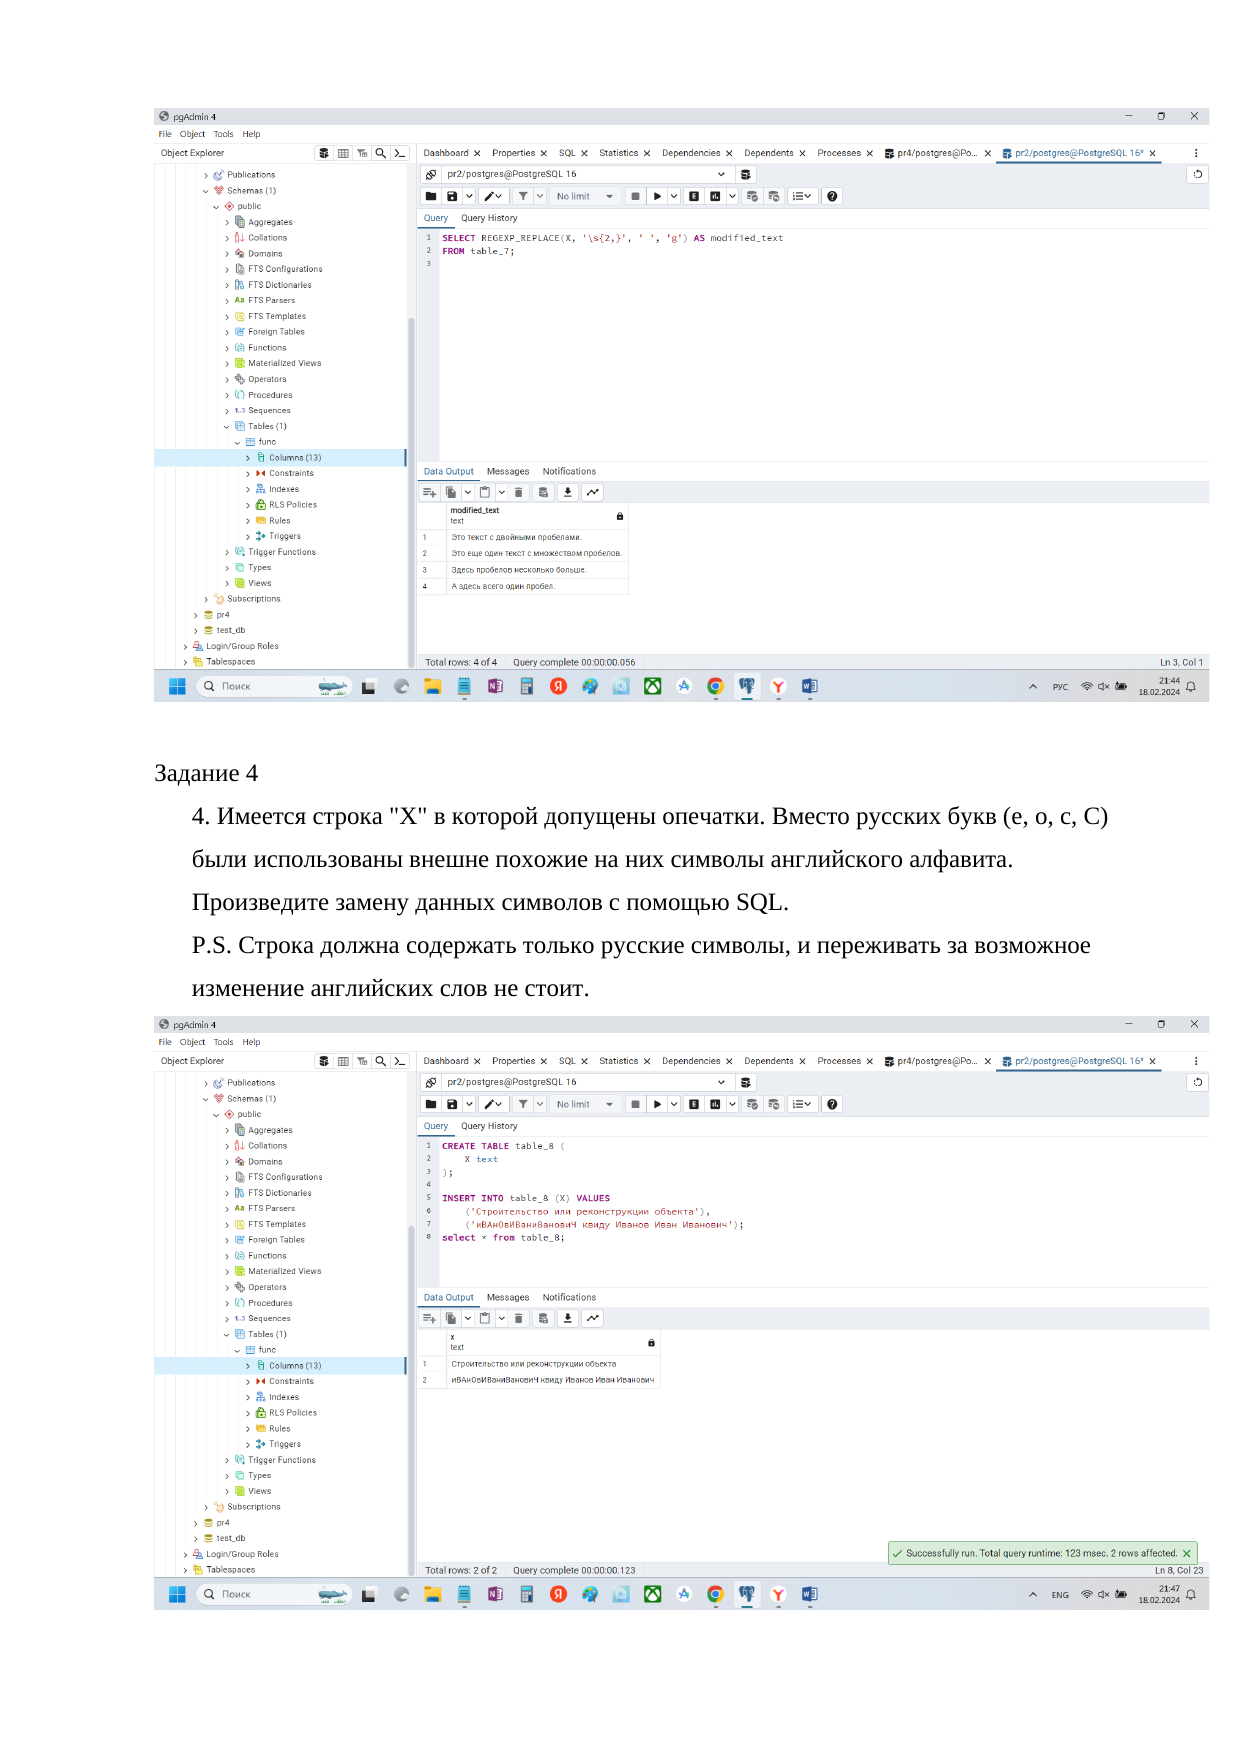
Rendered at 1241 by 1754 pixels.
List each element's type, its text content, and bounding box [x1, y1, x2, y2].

picture [154, 108, 1210, 702]
text Задание 4 [154, 758, 1209, 787]
text P.S. Строка должна содержать только русские символы, и переживать за возможное изменение английских слов не стоит. [192, 930, 1209, 1002]
text 4. Имеется строка "Х" в которой допущены опечатки. Вместо русских букв (е, о, с, С) [192, 801, 1209, 830]
picture [154, 1016, 1210, 1610]
text Произведите замену данных символов с помощью SQL. [192, 887, 1209, 916]
text были использованы внешне похожие на них символы английского алфавита. [192, 844, 1209, 873]
